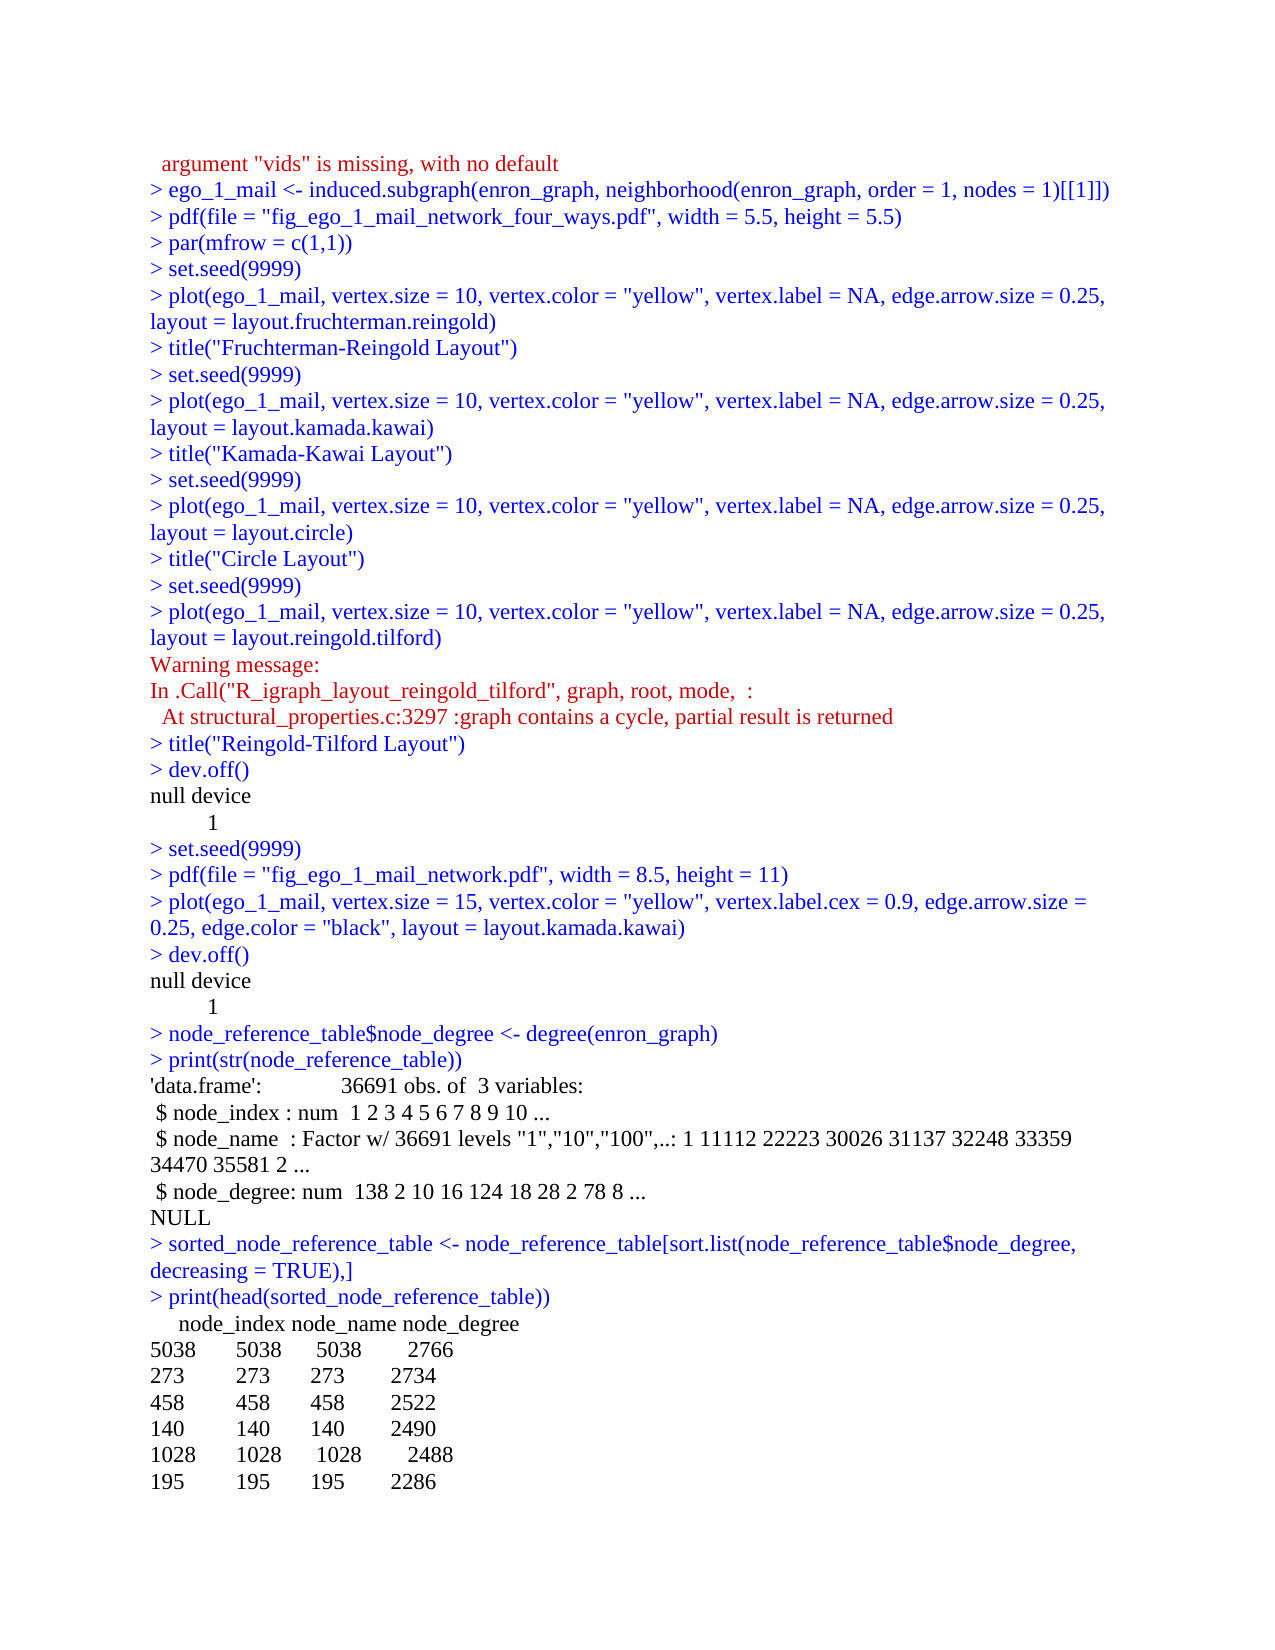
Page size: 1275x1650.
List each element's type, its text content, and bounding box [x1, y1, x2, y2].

text 195 195 195 2286 [150, 1468, 1125, 1494]
text $ node_index : num 1 2 3 4 5 6 7 8 9 10 ... [150, 1099, 1125, 1125]
text > title("Kamada-Kawai Layout") [150, 440, 1125, 466]
text > dev.off() [150, 941, 1125, 967]
text > par(mfrow = c(1,1)) [150, 229, 1125, 255]
text > set.seed(9999) [150, 255, 1125, 282]
text In .Call("R_igraph_layout_reingold_tilford", graph, root, mode, : [150, 677, 1125, 703]
text > pdf(file = "fig_ego_1_mail_network_four_ways.pdf", width = 5.5, height = 5.5) [150, 203, 1125, 229]
text 5038 5038 5038 2766 [150, 1336, 1125, 1362]
text > set.seed(9999) [150, 361, 1125, 387]
text null device [150, 782, 1125, 809]
text At structural_properties.c:3297 :graph contains a cycle, partial result is returned [150, 703, 1125, 730]
text > plot(ego_1_mail, vertex.size = 10, vertex.color = "yellow", vertex.label = NA, edge.arrow.size = 0.25, layout = layout.circle) [150, 493, 1125, 545]
text 1 [150, 809, 1125, 835]
text > print(head(sorted_node_reference_table)) [150, 1283, 1125, 1309]
text > dev.off() [150, 756, 1125, 782]
text > title("Fruchterman-Reingold Layout") [150, 334, 1125, 361]
text > plot(ego_1_mail, vertex.size = 10, vertex.color = "yellow", vertex.label = NA, edge.arrow.size = 0.25, layout = layout.fruchterman.reingold) [150, 282, 1125, 334]
text node_index node_name node_degree [150, 1309, 1125, 1336]
text 458 458 458 2522 [150, 1389, 1125, 1415]
text NULL [150, 1204, 1125, 1231]
text 1028 1028 1028 2488 [150, 1441, 1125, 1468]
text > node_reference_table$node_degree <- degree(enron_graph) [150, 1020, 1125, 1046]
text > set.seed(9999) [150, 572, 1125, 598]
text > set.seed(9999) [150, 835, 1125, 862]
text $ node_degree: num 138 2 10 16 124 18 28 2 78 8 ... [150, 1178, 1125, 1204]
text > set.seed(9999) [150, 466, 1125, 493]
text > plot(ego_1_mail, vertex.size = 10, vertex.color = "yellow", vertex.label = NA, edge.arrow.size = 0.25, layout = layout.reingold.tilford) [150, 598, 1125, 651]
text argument "vids" is missing, with no default [150, 150, 1125, 176]
text 140 140 140 2490 [150, 1415, 1125, 1441]
text 273 273 273 2734 [150, 1362, 1125, 1389]
text > plot(ego_1_mail, vertex.size = 10, vertex.color = "yellow", vertex.label = NA, edge.arrow.size = 0.25, layout = layout.kamada.kawai) [150, 387, 1125, 440]
text > ego_1_mail <- induced.subgraph(enron_graph, neighborhood(enron_graph, order = 1, nodes = 1)[[1]]) [150, 176, 1125, 203]
text Warning message: [150, 651, 1125, 677]
text > plot(ego_1_mail, vertex.size = 15, vertex.color = "yellow", vertex.label.cex = 0.9, edge.arrow.size = 0.25, edge.color = "black", layout = layout.kamada.kawai) [150, 888, 1125, 941]
text > title("Circle Layout") [150, 545, 1125, 572]
text $ node_name : Factor w/ 36691 levels "1","10","100",..: 1 11112 22223 30026 31137 32248 33359 34470 35581 2 ... [150, 1125, 1125, 1178]
text 'data.frame': 36691 obs. of 3 variables: [150, 1072, 1125, 1099]
text > print(str(node_reference_table)) [150, 1046, 1125, 1072]
text > pdf(file = "fig_ego_1_mail_network.pdf", width = 8.5, height = 11) [150, 862, 1125, 888]
text null device [150, 967, 1125, 993]
text > sorted_node_reference_table <- node_reference_table[sort.list(node_reference_table$node_degree, decreasing = TRUE),] [150, 1231, 1125, 1283]
text > title("Reingold-Tilford Layout") [150, 730, 1125, 756]
text 1 [150, 993, 1125, 1020]
